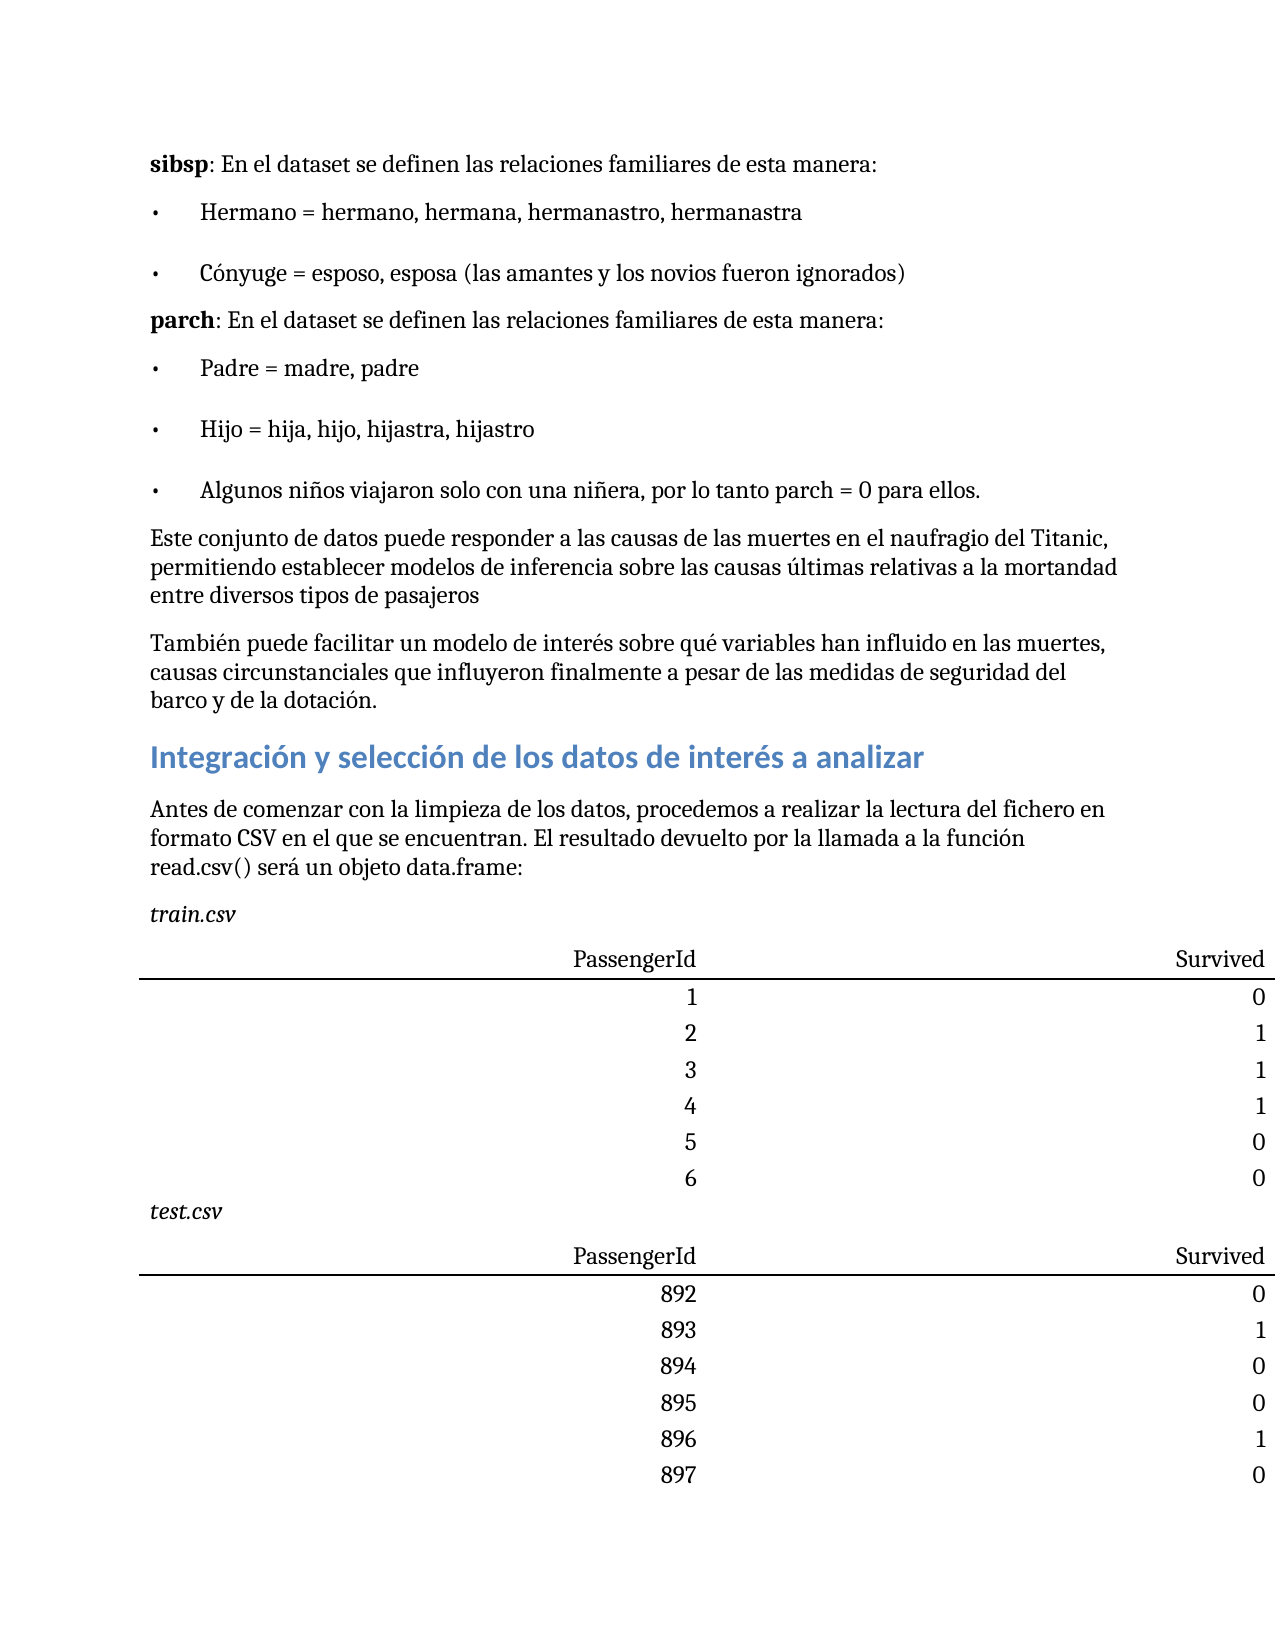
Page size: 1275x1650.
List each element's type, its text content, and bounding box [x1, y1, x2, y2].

table_cell 893 [139, 1312, 708, 1348]
list Algunos niños viajaron solo con una niñera, por lo tanto parch = 0 para ellos. [150, 476, 1125, 505]
text parch: En el dataset se definen las relaciones familiares de esta manera: [150, 306, 1125, 335]
list Cónyuge = esposo, esposa (las amantes y los novios fueron ignorados) [150, 259, 1125, 287]
table_header PassengerId [139, 1238, 708, 1274]
list Padre = madre, padre [150, 354, 1125, 411]
table_cell 1 [708, 1052, 1275, 1088]
table_cell 1 [708, 1421, 1275, 1457]
table_cell 0 [708, 1276, 1275, 1312]
subtitle Integración y selección de los datos de interés a analizar [150, 736, 1125, 777]
table_cell 0 [708, 980, 1275, 1016]
text train.csv [150, 900, 1125, 929]
table_cell 1 [708, 1016, 1275, 1052]
table_cell 1 [708, 1312, 1275, 1348]
list Hijo = hija, hijo, hijastra, hijastro [150, 415, 1125, 472]
list Hermano = hermano, hermana, hermanastro, hermanastra [150, 197, 1125, 255]
table_cell 4 [139, 1088, 708, 1124]
table_cell 895 [139, 1385, 708, 1421]
table_cell 1 [708, 1088, 1275, 1124]
table_cell 5 [139, 1124, 708, 1161]
table_cell 0 [708, 1124, 1275, 1161]
table_cell 6 [139, 1161, 708, 1197]
table_cell 897 [139, 1457, 708, 1493]
table_cell 2 [139, 1016, 708, 1052]
table_header Survived [708, 1238, 1275, 1274]
table_cell 892 [139, 1276, 708, 1312]
text Este conjunto de datos puede responder a las causas de las muertes en el naufragio del Titanic, permitiendo establecer modelos de inferencia sobre las causas últimas relativas a la mortandad entre diversos tipos de pasajeros [150, 524, 1125, 610]
text Antes de comenzar con la limpieza de los datos, procedemos a realizar la lectura del fichero en formato CSV en el que se encuentran. El resultado devuelto por la llamada a la función read.csv() será un objeto data.frame: [150, 795, 1125, 882]
text test.csv [150, 1197, 1125, 1226]
text sibsp: En el dataset se definen las relaciones familiares de esta manera: [150, 150, 1125, 179]
table_cell 896 [139, 1421, 708, 1457]
table_header PassengerId [139, 942, 708, 978]
table_cell 1 [139, 980, 708, 1016]
table_cell 0 [708, 1457, 1275, 1493]
text También puede facilitar un modelo de interés sobre qué variables han influido en las muertes, causas circunstanciales que influyeron finalmente a pesar de las medidas de seguridad del barco y de la dotación. [150, 629, 1125, 715]
table_cell 3 [139, 1052, 708, 1088]
table_cell 0 [708, 1161, 1275, 1197]
table_cell 894 [139, 1349, 708, 1385]
table_cell 0 [708, 1385, 1275, 1421]
table_cell 0 [708, 1349, 1275, 1385]
table_header Survived [708, 942, 1275, 978]
